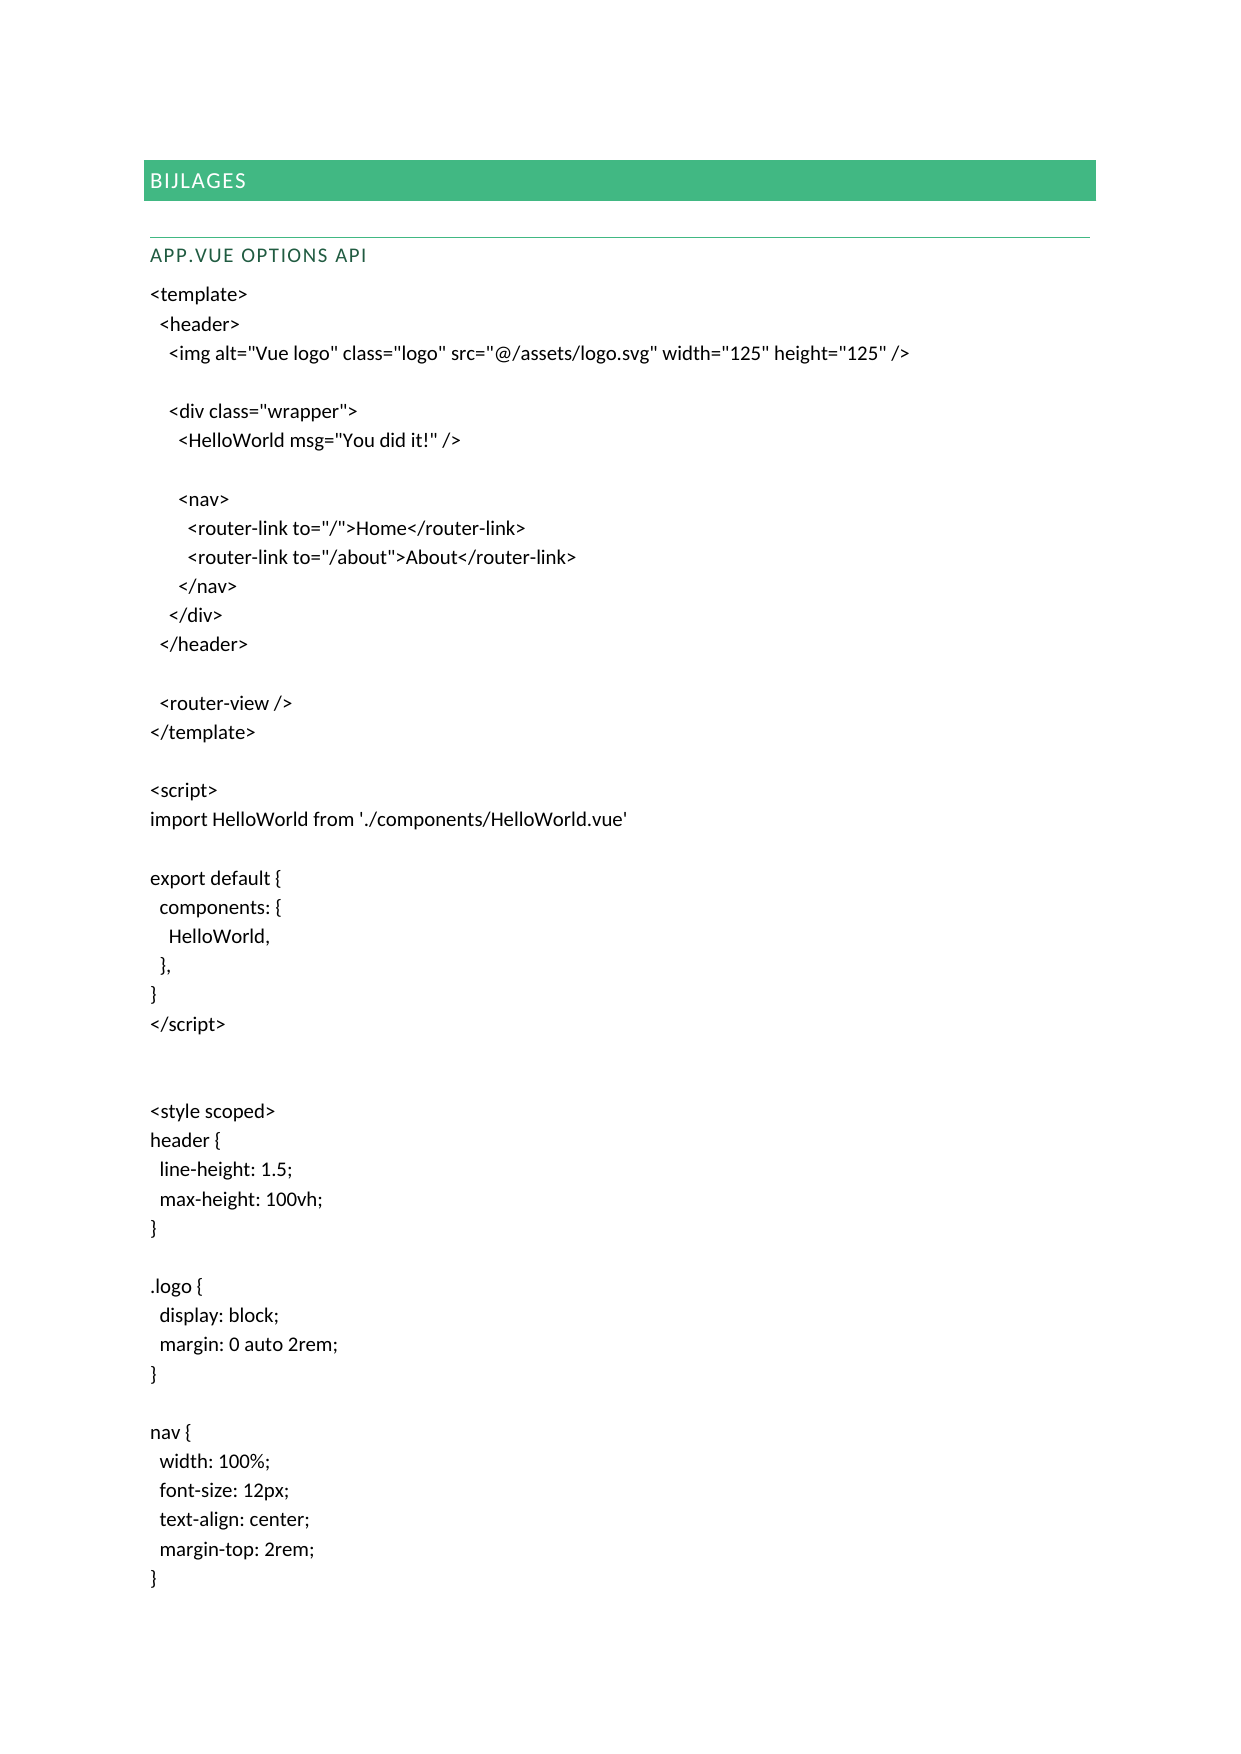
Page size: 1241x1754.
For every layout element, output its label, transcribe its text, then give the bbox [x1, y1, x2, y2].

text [150, 282, 1090, 1590]
subtitle Bijlages [150, 167, 1090, 195]
subtitle App.vue options api [150, 238, 1090, 267]
